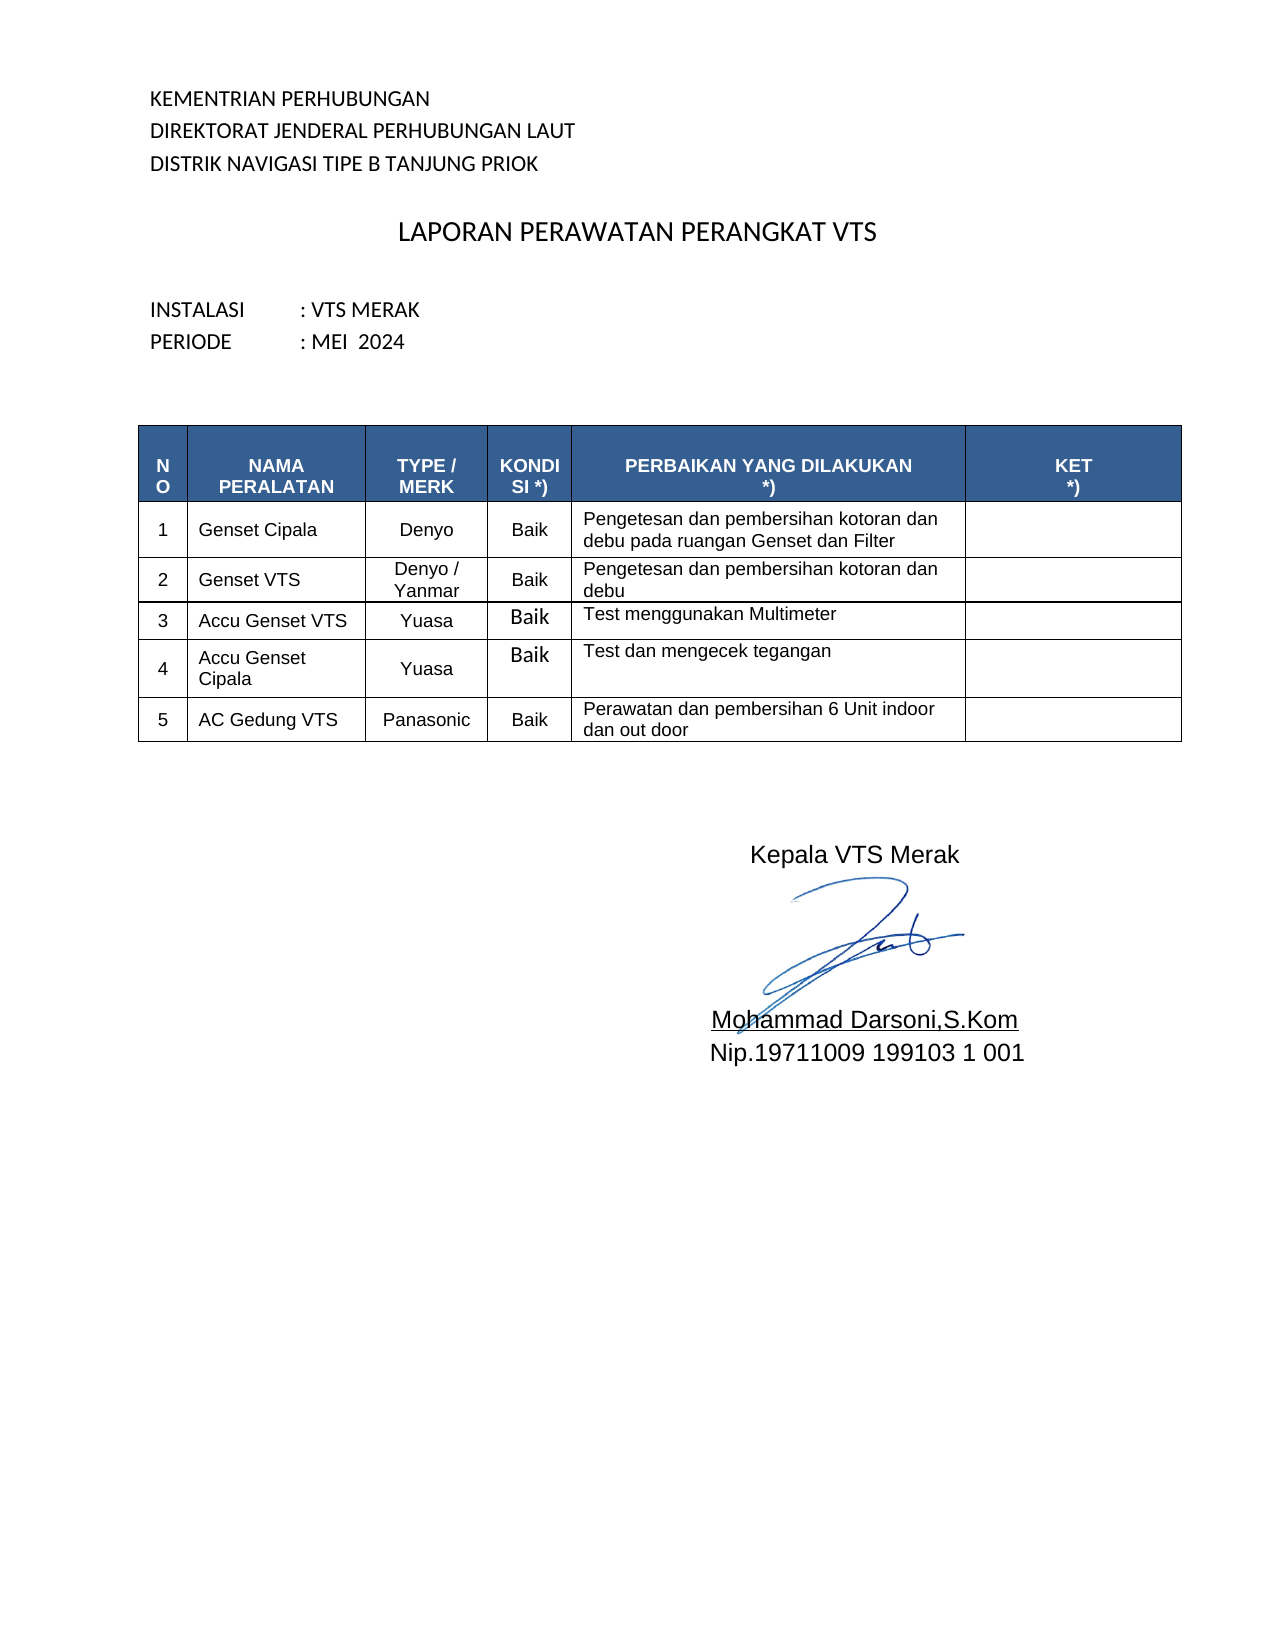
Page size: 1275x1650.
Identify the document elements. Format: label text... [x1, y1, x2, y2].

table_cell 3 [139, 603, 187, 639]
table_cell [966, 603, 1181, 639]
table_header KONDISI *) [488, 426, 571, 501]
table_cell 5 [139, 698, 187, 741]
table_cell Test menggunakan Multimeter [572, 603, 965, 639]
table_cell Denyo / Yanmar [366, 558, 487, 601]
table_cell 1 [139, 502, 187, 557]
table_cell Genset Cipala [188, 502, 365, 557]
table_cell Denyo [366, 502, 487, 557]
table_header TYPE / MERK [366, 426, 487, 501]
text Kepala VTS Merak [675, 840, 1125, 869]
table_cell Panasonic [366, 698, 487, 741]
text Mohammad Darsoni,S.Kom [150, 1005, 1125, 1034]
table_cell Test dan mengecek tegangan [572, 640, 965, 697]
table_header NAMA PERALATAN [188, 426, 365, 501]
table_cell 2 [139, 558, 187, 601]
table_cell Yuasa [366, 603, 487, 639]
table_cell Baik [488, 603, 571, 639]
table_cell [966, 640, 1181, 697]
text DISTRIK NAVIGASI TIPE B TANJUNG PRIOK [150, 149, 1125, 177]
table_header PERBAIKAN YANG DILAKUKAN *) [572, 426, 965, 501]
table_cell Baik [488, 640, 571, 697]
table_cell [966, 502, 1181, 557]
table_cell Baik [488, 502, 571, 557]
table_cell Accu Genset VTS [188, 603, 365, 639]
table_cell AC Gedung VTS [188, 698, 365, 741]
table_cell Genset VTS [188, 558, 365, 601]
table_cell Baik [488, 698, 571, 741]
table_header NO [139, 426, 187, 501]
text PERIODE : MEI 2024 [150, 327, 1125, 355]
table_cell [966, 698, 1181, 741]
table_cell Baik [488, 558, 571, 601]
table_cell Perawatan dan pembersihan 6 Unit indoor dan out door [572, 698, 965, 741]
table_cell Yuasa [366, 640, 487, 697]
picture [699, 1034, 983, 1038]
table_cell 4 [139, 640, 187, 697]
table_header KET *) [966, 426, 1181, 501]
table_cell Pengetesan dan pembersihan kotoran dan debu [572, 558, 965, 601]
picture [699, 869, 983, 1005]
table_cell [966, 558, 1181, 601]
text KEMENTRIAN PERHUBUNGAN [150, 84, 1125, 112]
text INSTALASI : VTS MERAK [150, 295, 1125, 323]
text DIREKTORAT JENDERAL PERHUBUNGAN LAUT [150, 117, 1125, 144]
table_cell Accu Genset Cipala [188, 640, 365, 697]
text Nip.19711009 199103 1 001 [150, 1038, 1125, 1067]
text LAPORAN PERAWATAN PERANGKAT VTS [150, 213, 1125, 249]
table_cell Pengetesan dan pembersihan kotoran dan debu pada ruangan Genset dan Filter [572, 502, 965, 557]
